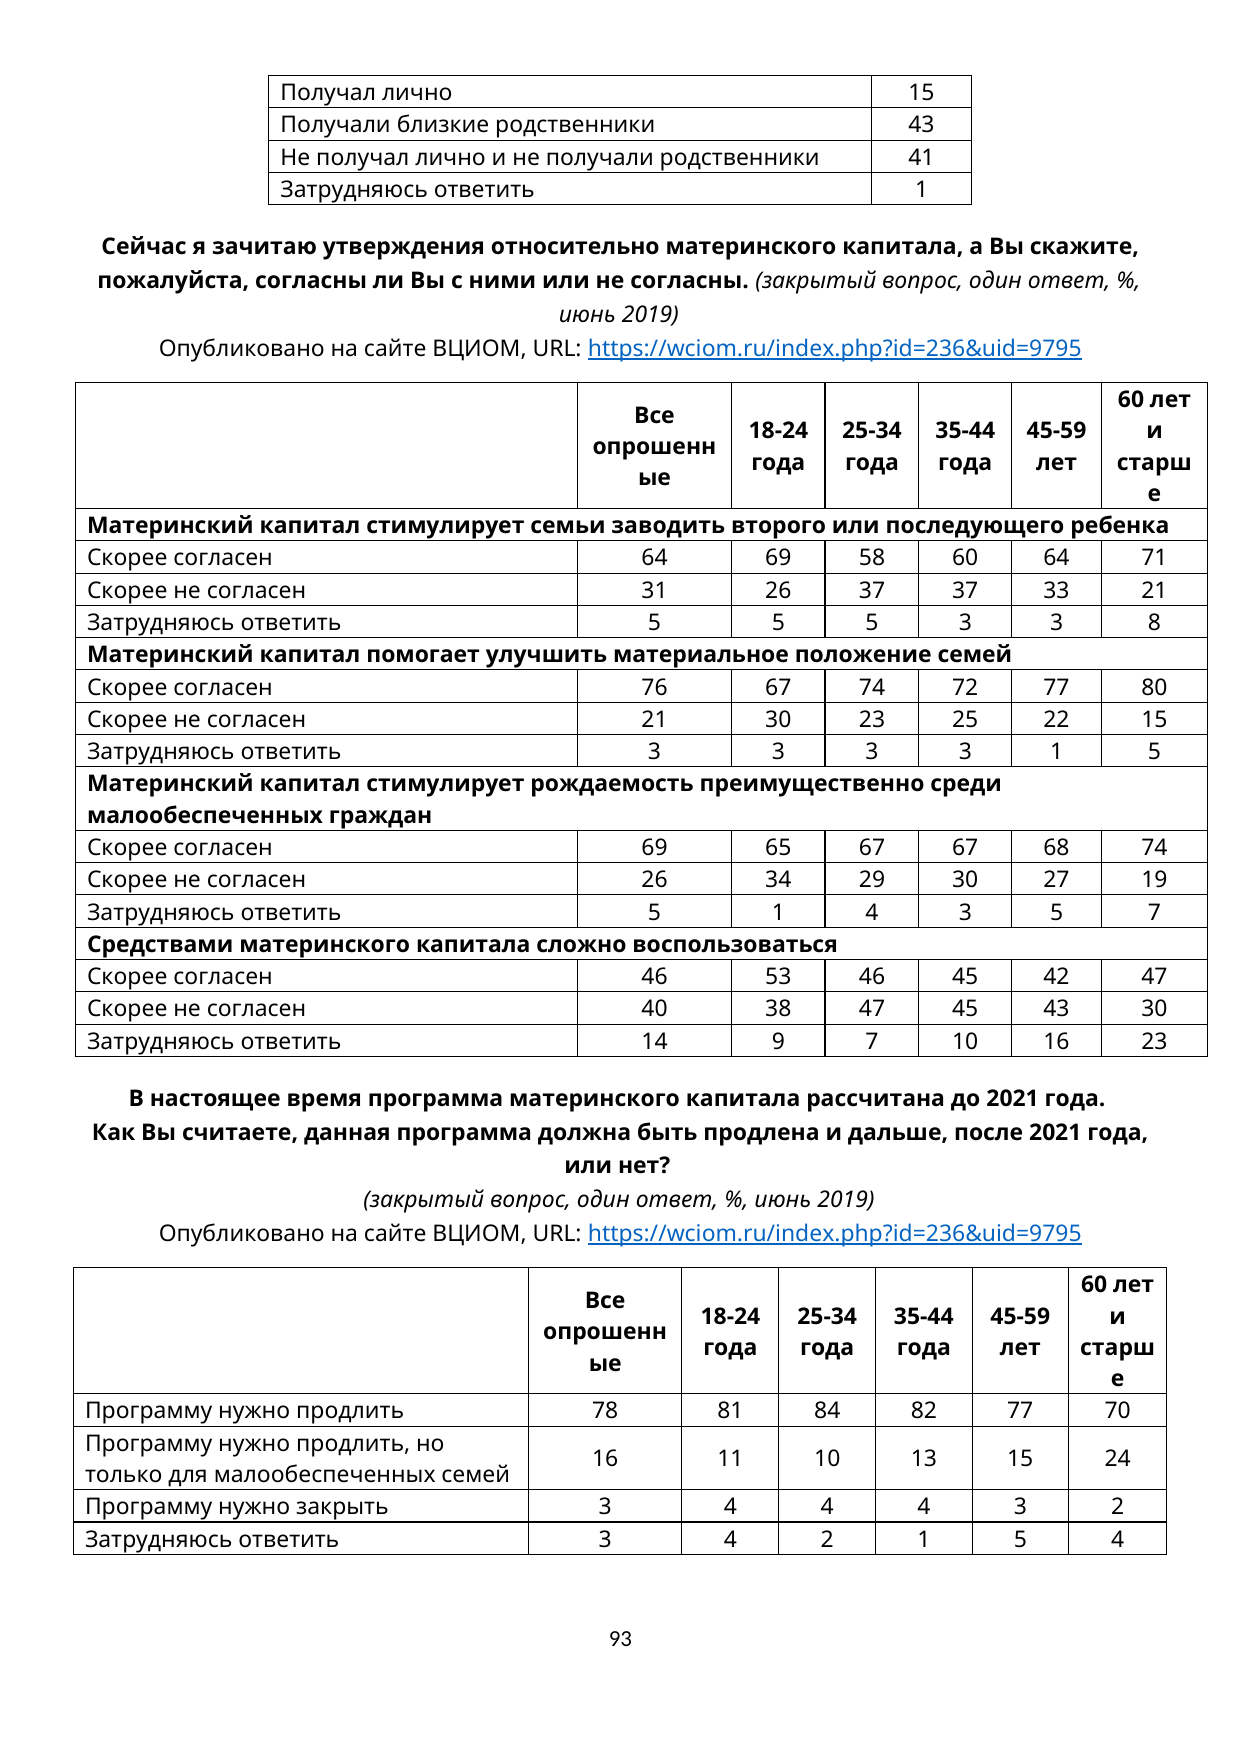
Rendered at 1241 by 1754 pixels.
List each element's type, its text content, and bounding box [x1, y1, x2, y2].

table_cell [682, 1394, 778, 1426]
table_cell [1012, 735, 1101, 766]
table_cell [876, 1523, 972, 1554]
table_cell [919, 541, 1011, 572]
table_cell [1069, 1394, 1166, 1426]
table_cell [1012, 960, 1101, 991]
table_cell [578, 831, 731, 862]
text В настоящее время программа материнского капитала рассчитана до 2021 года. Как Вы считаете, данная программа должна быть продлена и дальше, после 2021 года, или нет? (закрытый вопрос, один ответ, %, июнь 2019) Опубликовано на сайте ВЦИОМ, URL: https://wciom.ru/index.php?id=236&uid=9795 [75, 1082, 1165, 1248]
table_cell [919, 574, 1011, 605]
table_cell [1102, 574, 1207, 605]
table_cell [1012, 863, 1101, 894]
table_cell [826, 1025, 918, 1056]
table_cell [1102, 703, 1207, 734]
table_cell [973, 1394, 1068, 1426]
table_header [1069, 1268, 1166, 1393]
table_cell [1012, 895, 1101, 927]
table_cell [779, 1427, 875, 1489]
text Сейчас я зачитаю утверждения относительно материнского капитала, а Вы скажите, пожалуйста, согласны ли Вы с ними или не согласны. (закрытый вопрос, один ответ, %, июнь 2019) Опубликовано на сайте ВЦИОМ, URL: https://wciom.ru/index.php?id=236&uid=9795 [75, 230, 1165, 363]
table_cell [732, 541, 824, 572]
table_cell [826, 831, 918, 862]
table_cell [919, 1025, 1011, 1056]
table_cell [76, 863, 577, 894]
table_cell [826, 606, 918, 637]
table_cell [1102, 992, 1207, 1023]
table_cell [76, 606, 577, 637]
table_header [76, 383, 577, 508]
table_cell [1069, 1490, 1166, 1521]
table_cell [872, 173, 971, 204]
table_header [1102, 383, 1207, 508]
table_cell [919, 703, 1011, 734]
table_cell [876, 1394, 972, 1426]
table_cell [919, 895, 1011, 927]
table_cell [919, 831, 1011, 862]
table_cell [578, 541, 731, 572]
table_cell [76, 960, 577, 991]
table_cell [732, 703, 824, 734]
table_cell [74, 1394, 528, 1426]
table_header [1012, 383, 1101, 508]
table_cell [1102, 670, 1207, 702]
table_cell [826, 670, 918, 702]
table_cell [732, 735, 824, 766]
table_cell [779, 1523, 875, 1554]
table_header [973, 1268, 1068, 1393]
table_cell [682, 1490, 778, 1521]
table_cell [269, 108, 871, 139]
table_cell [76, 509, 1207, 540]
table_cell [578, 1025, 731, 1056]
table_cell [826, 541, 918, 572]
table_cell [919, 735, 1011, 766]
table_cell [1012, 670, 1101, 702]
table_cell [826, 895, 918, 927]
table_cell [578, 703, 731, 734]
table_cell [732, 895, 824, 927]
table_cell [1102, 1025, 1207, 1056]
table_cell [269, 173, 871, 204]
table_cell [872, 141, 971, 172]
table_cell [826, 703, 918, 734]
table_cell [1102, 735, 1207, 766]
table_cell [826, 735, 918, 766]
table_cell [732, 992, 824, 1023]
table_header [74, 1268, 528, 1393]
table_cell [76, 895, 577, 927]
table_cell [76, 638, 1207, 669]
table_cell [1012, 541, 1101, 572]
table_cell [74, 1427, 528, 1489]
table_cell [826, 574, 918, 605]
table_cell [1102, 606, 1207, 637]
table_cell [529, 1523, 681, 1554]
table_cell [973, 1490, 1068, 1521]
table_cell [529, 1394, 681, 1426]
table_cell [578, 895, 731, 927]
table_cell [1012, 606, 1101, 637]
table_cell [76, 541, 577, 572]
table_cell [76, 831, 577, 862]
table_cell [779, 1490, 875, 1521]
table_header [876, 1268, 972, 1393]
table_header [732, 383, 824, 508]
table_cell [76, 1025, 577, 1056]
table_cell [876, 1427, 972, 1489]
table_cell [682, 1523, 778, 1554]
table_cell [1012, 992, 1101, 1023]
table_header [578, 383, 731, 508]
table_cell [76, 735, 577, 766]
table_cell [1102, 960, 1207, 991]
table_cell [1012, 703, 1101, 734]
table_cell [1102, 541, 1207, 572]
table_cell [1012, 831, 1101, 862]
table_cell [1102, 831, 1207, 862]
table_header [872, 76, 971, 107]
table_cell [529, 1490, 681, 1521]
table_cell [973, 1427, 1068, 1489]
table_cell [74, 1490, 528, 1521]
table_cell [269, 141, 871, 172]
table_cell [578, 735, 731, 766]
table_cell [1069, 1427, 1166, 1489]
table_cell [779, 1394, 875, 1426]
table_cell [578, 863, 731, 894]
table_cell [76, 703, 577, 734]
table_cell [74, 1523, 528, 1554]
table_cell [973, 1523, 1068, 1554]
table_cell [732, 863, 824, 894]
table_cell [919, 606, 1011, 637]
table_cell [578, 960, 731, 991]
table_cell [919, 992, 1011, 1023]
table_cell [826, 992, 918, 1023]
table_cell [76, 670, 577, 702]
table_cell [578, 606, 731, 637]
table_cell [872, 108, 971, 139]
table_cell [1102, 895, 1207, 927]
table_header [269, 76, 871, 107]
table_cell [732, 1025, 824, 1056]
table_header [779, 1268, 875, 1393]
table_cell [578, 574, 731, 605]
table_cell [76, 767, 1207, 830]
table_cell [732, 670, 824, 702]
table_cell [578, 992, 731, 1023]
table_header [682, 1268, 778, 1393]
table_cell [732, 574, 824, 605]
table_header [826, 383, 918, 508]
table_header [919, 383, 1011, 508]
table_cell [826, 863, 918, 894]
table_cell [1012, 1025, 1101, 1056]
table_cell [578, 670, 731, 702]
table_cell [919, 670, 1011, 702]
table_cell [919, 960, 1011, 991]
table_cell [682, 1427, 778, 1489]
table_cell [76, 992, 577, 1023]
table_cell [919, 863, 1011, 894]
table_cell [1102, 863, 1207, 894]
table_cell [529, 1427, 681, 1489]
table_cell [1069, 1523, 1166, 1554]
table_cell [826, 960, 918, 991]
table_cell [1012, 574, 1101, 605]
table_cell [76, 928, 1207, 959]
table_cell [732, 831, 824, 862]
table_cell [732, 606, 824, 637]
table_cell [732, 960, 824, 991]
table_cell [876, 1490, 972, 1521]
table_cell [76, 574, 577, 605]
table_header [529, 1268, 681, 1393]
